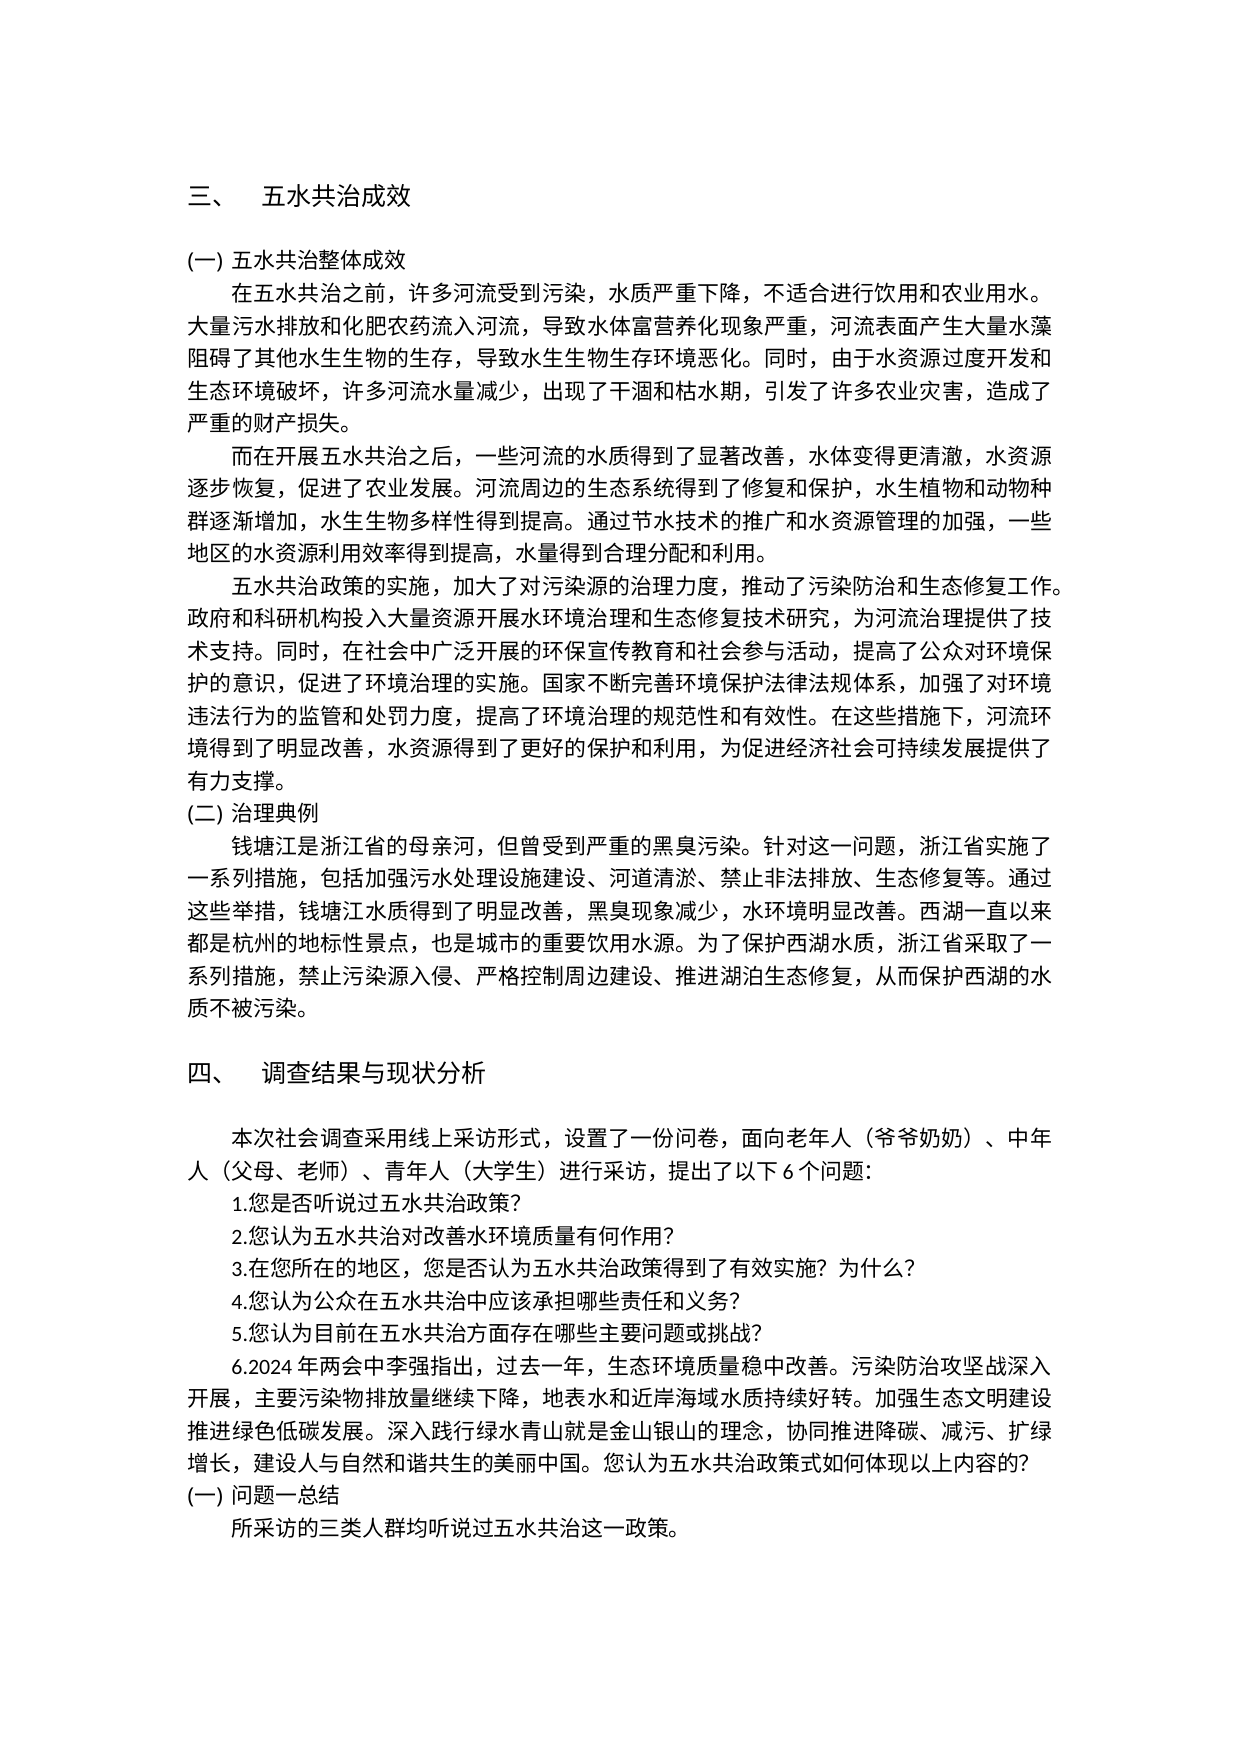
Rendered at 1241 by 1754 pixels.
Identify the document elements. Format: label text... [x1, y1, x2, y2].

text 而在开展五水共治之后，一些河流的水质得到了显著改善，水体变得更清澈，水资源逐步恢复，促进了农业发展。河流周边的生态系统得到了修复和保护，水生植物和动物种群逐渐增加，水生生物多样性得到提高。通过节水技术的推广和水资源管理的加强，一些地区的水资源利用效率得到提高，水量得到合理分配和利用。 [187, 438, 1053, 568]
text 5.您认为目前在五水共治方面存在哪些主要问题或挑战？ [187, 1316, 1053, 1348]
text 五水共治政策的实施，加大了对污染源的治理力度，推动了污染防治和生态修复工作。政府和科研机构投入大量资源开展水环境治理和生态修复技术研究，为河流治理提供了技术支持。同时，在社会中广泛开展的环保宣传教育和社会参与活动，提高了公众对环境保护的意识，促进了环境治理的实施。国家不断完善环境保护法律法规体系，加强了对环境违法行为的监管和处罚力度，提高了环境治理的规范性和有效性。在这些措施下，河流环境得到了明显改善，水资源得到了更好的保护和利用，为促进经济社会可持续发展提供了有力支撑。 [187, 568, 1053, 796]
subtitle 五水共治成效 [187, 162, 1053, 227]
text 本次社会调查采用线上采访形式，设置了一份问卷，面向老年人（爷爷奶奶）、中年人（父母、老师）、青年人（大学生）进行采访，提出了以下6个问题： [187, 1121, 1053, 1186]
text 6.2024年两会中李强指出，过去一年，生态环境质量稳中改善。污染防治攻坚战深入开展，主要污染物排放量继续下降，地表水和近岸海域水质持续好转。加强生态文明建设，推进绿色低碳发展。深入践行绿水青山就是金山银山的理念，协同推进降碳、减污、扩绿、增长，建设人与自然和谐共生的美丽中国。您认为五水共治政策式如何体现以上内容的？ [187, 1348, 1053, 1478]
subtitle 治理典例 [187, 796, 1053, 828]
text 2.您认为五水共治对改善水环境质量有何作用？ [187, 1218, 1053, 1251]
subtitle 五水共治整体成效 [187, 243, 1053, 276]
text 1.您是否听说过五水共治政策？ [187, 1186, 1053, 1218]
subtitle 调查结果与现状分析 [187, 1039, 1053, 1104]
text 3.在您所在的地区，您是否认为五水共治政策得到了有效实施？为什么？ [187, 1251, 1053, 1283]
text 钱塘江是浙江省的母亲河，但曾受到严重的黑臭污染。针对这一问题，浙江省实施了一系列措施，包括加强污水处理设施建设、河道清淤、禁止非法排放、生态修复等。通过这些举措，钱塘江水质得到了明显改善，黑臭现象减少，水环境明显改善。西湖一直以来都是杭州的地标性景点，也是城市的重要饮用水源。为了保护西湖水质，浙江省采取了一系列措施，禁止污染源入侵、严格控制周边建设、推进湖泊生态修复，从而保护西湖的水质不被污染。 [187, 828, 1053, 1023]
text 所采访的三类人群均听说过五水共治这一政策。 [187, 1511, 1053, 1543]
text 4.您认为公众在五水共治中应该承担哪些责任和义务？ [187, 1283, 1053, 1316]
subtitle 问题一总结 [187, 1478, 1053, 1511]
text 在五水共治之前，许多河流受到污染，水质严重下降，不适合进行饮用和农业用水。大量污水排放和化肥农药流入河流，导致水体富营养化现象严重，河流表面产生大量水藻阻碍了其他水生生物的生存，导致水生生物生存环境恶化。同时，由于水资源过度开发和生态环境破坏，许多河流水量减少，出现了干涸和枯水期，引发了许多农业灾害，造成了严重的财产损失。 [187, 276, 1053, 438]
